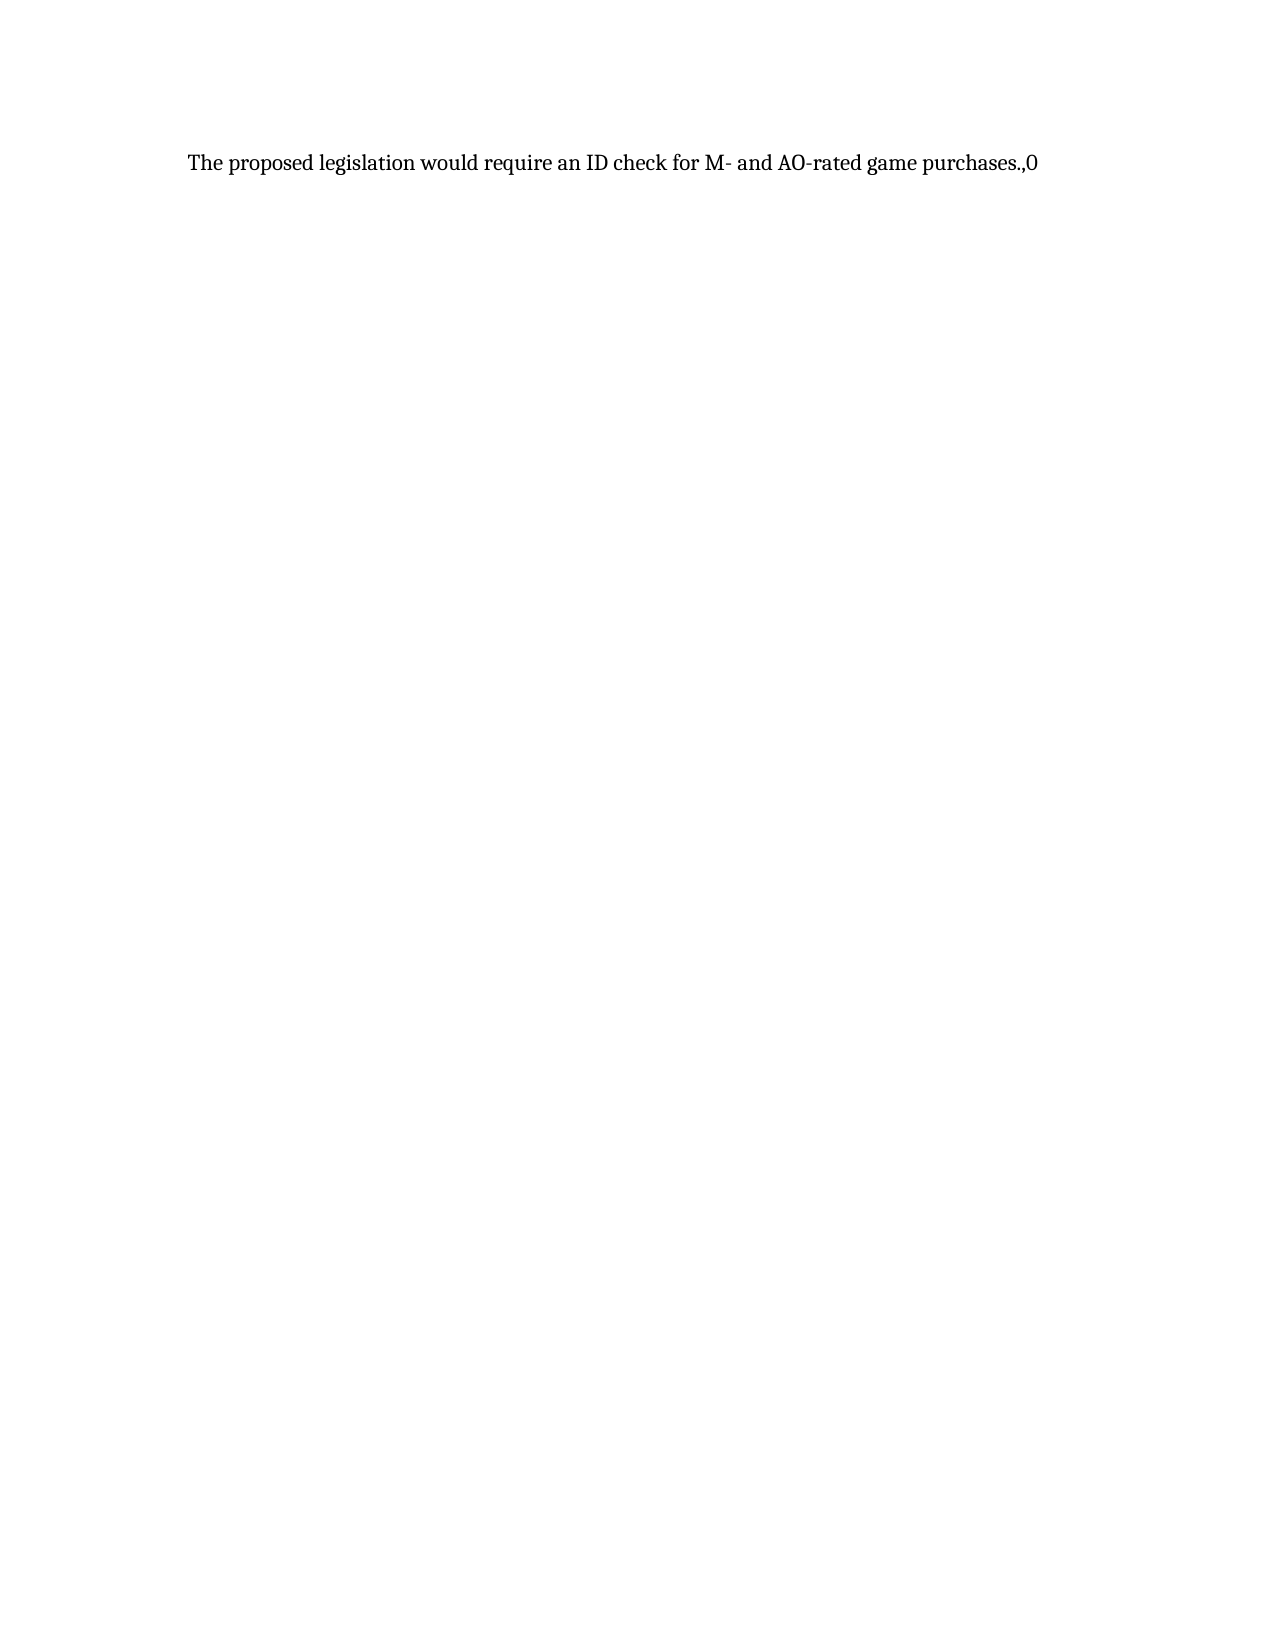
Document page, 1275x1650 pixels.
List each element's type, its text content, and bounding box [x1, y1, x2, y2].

text The proposed legislation would require an ID check for M- and AO-rated game purchases.,0 [187, 150, 1087, 176]
